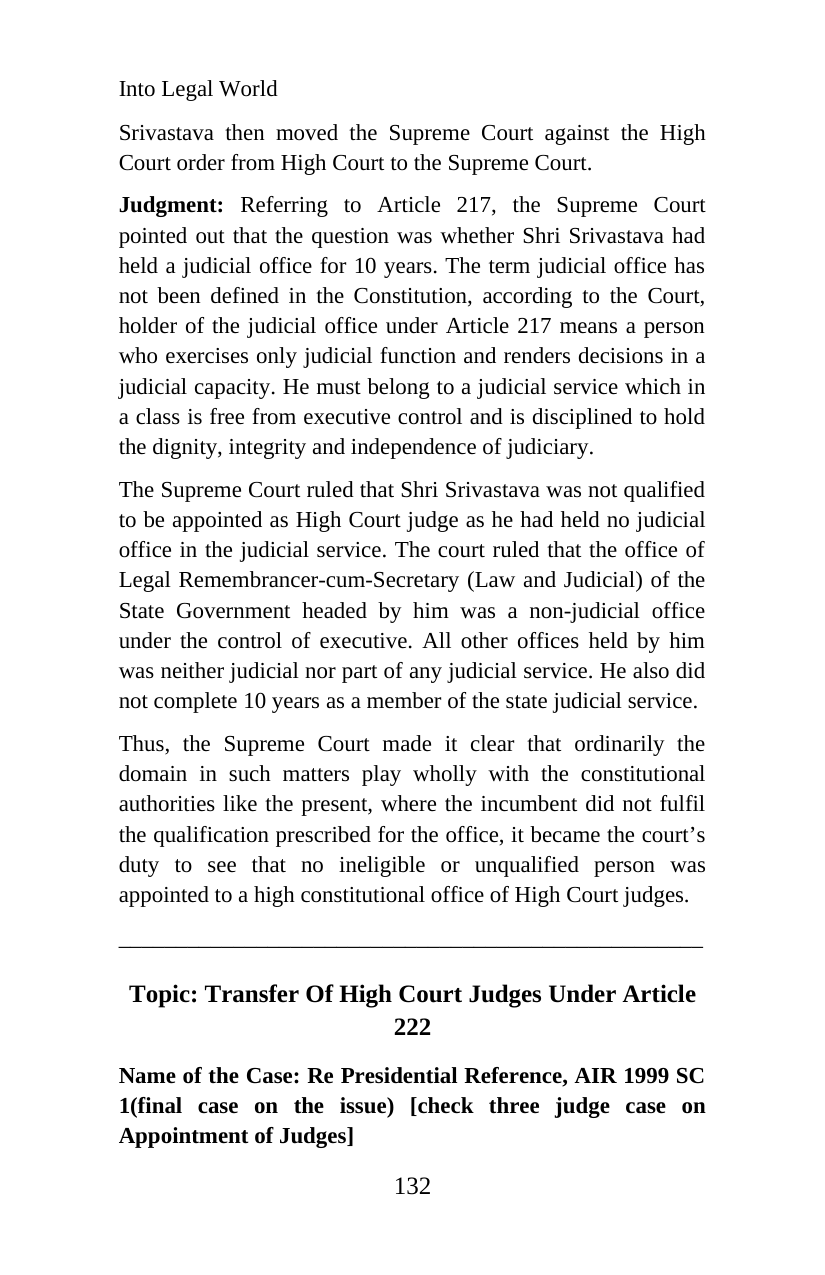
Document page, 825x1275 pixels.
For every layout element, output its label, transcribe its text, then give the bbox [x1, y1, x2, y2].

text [118, 118, 706, 175]
text Thus, the Supreme Court made it clear that ordinarily the domain in such matters play wholly with the constitutional authorities like the present, where the incumbent did not fulfil the qualification prescribed for the office, it became the court’s duty to see that no ineligible or unqualified person was appointed to a high constitutional office of High Court judges. [118, 730, 706, 907]
text ___________________________________________________ [118, 924, 706, 950]
subtitle Topic: Transfer Of High Court Judges Under Article 222 [118, 979, 706, 1041]
text Judgment: Referring to Article 217, the Supreme Court pointed out that the question was whether Shri Srivastava had held a judicial office for 10 years. The term judicial office has not been defined in the Constitution, according to the Court, holder of the judicial office under Article 217 means a person who exercises only judicial function and renders decisions in a judicial capacity. He must belong to a judicial service which in a class is free from executive control and is disciplined to hold the dignity, integrity and independence of judiciary. [118, 191, 706, 459]
text Name of the Case: Re Presidential Reference, AIR 1999 SC 1(final case on the issue) [check three judge case on Appointment of Judges] [118, 1062, 706, 1148]
text The Supreme Court ruled that Shri Srivastava was not qualified to be appointed as High Court judge as he had held no judicial office in the judicial service. The court ruled that the office of Legal Remembrancer-cum-Secretary (Law and Judicial) of the State Government headed by him was a non-judicial office under the control of executive. All other offices held by him was neither judicial nor part of any judicial service. He also did not complete 10 years as a member of the state judicial service. [118, 476, 706, 714]
